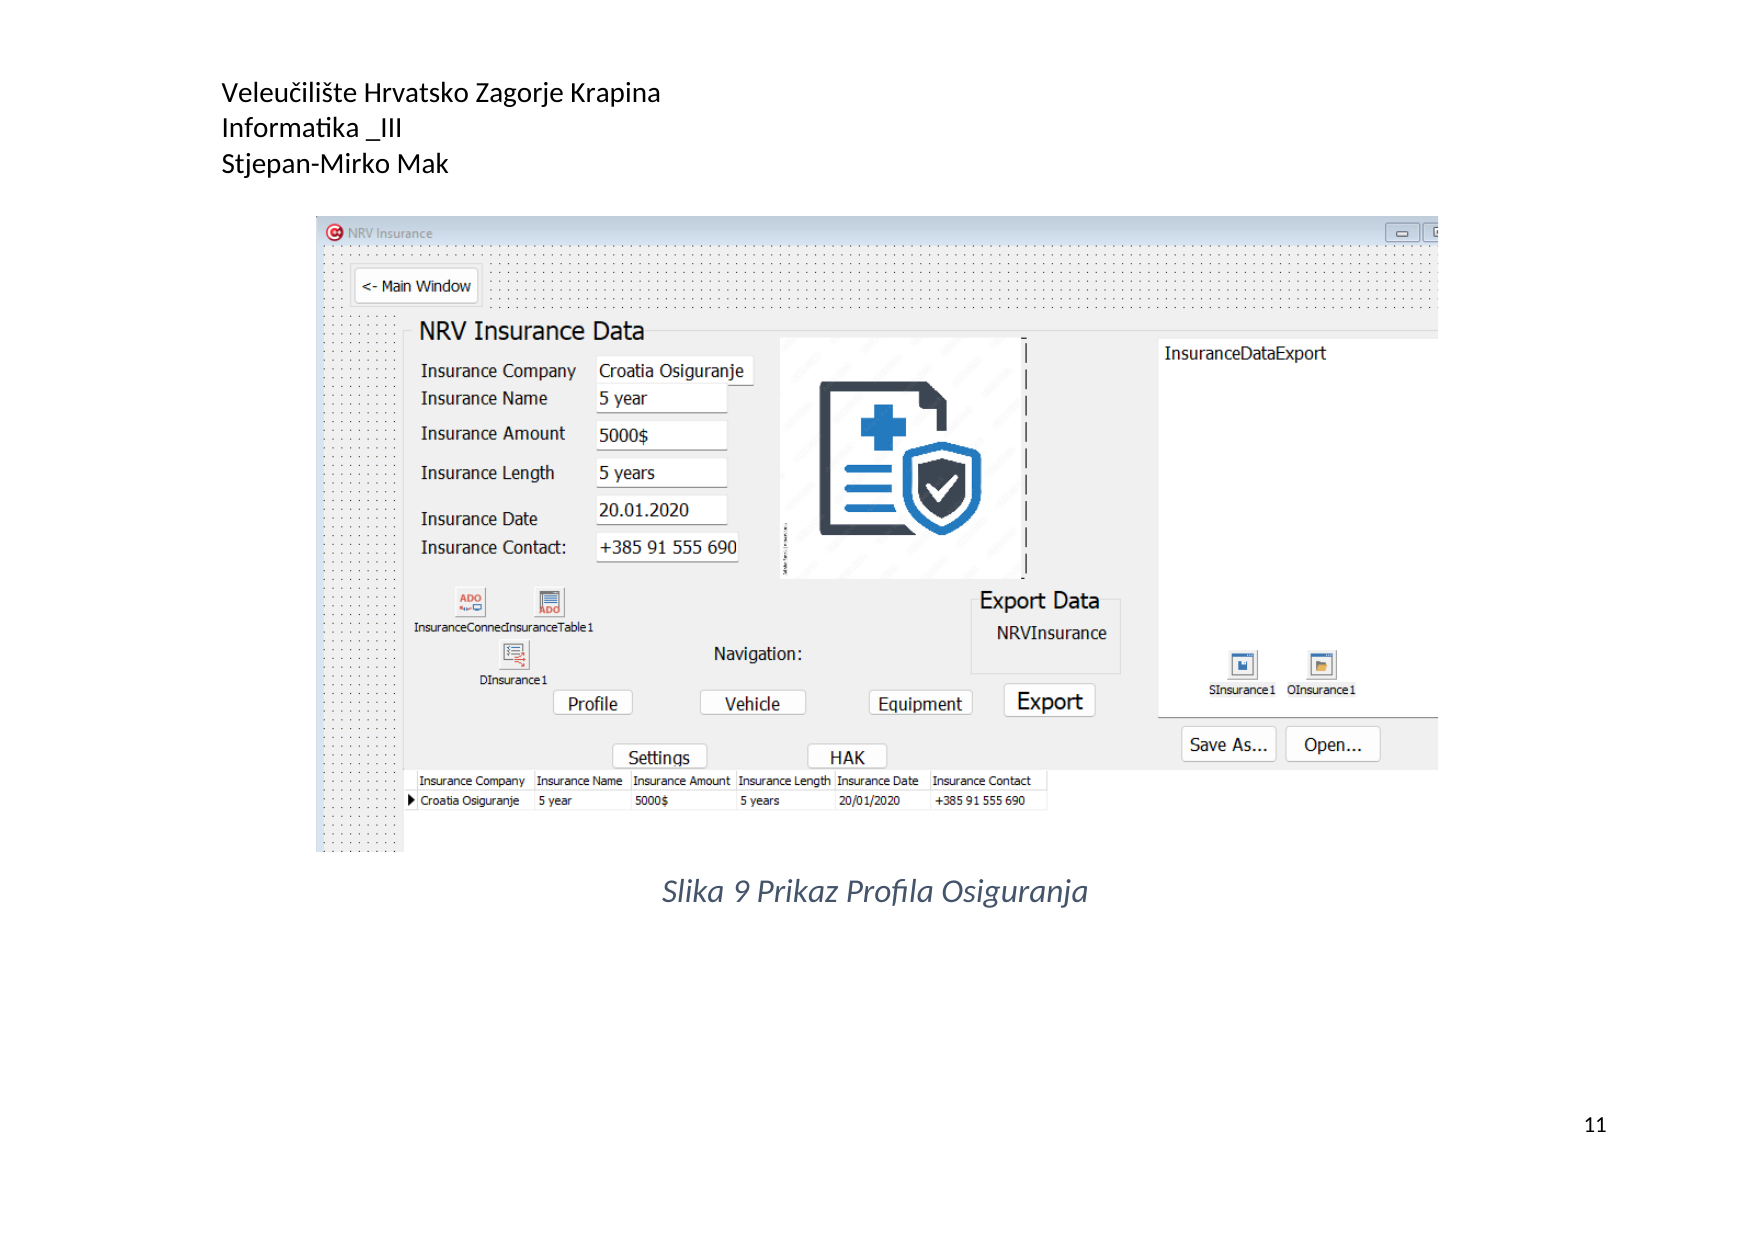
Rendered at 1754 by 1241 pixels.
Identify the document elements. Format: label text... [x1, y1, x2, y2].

text Slika 9 Prikaz Profila Osiguranja [148, 870, 1606, 911]
picture [316, 216, 1439, 852]
